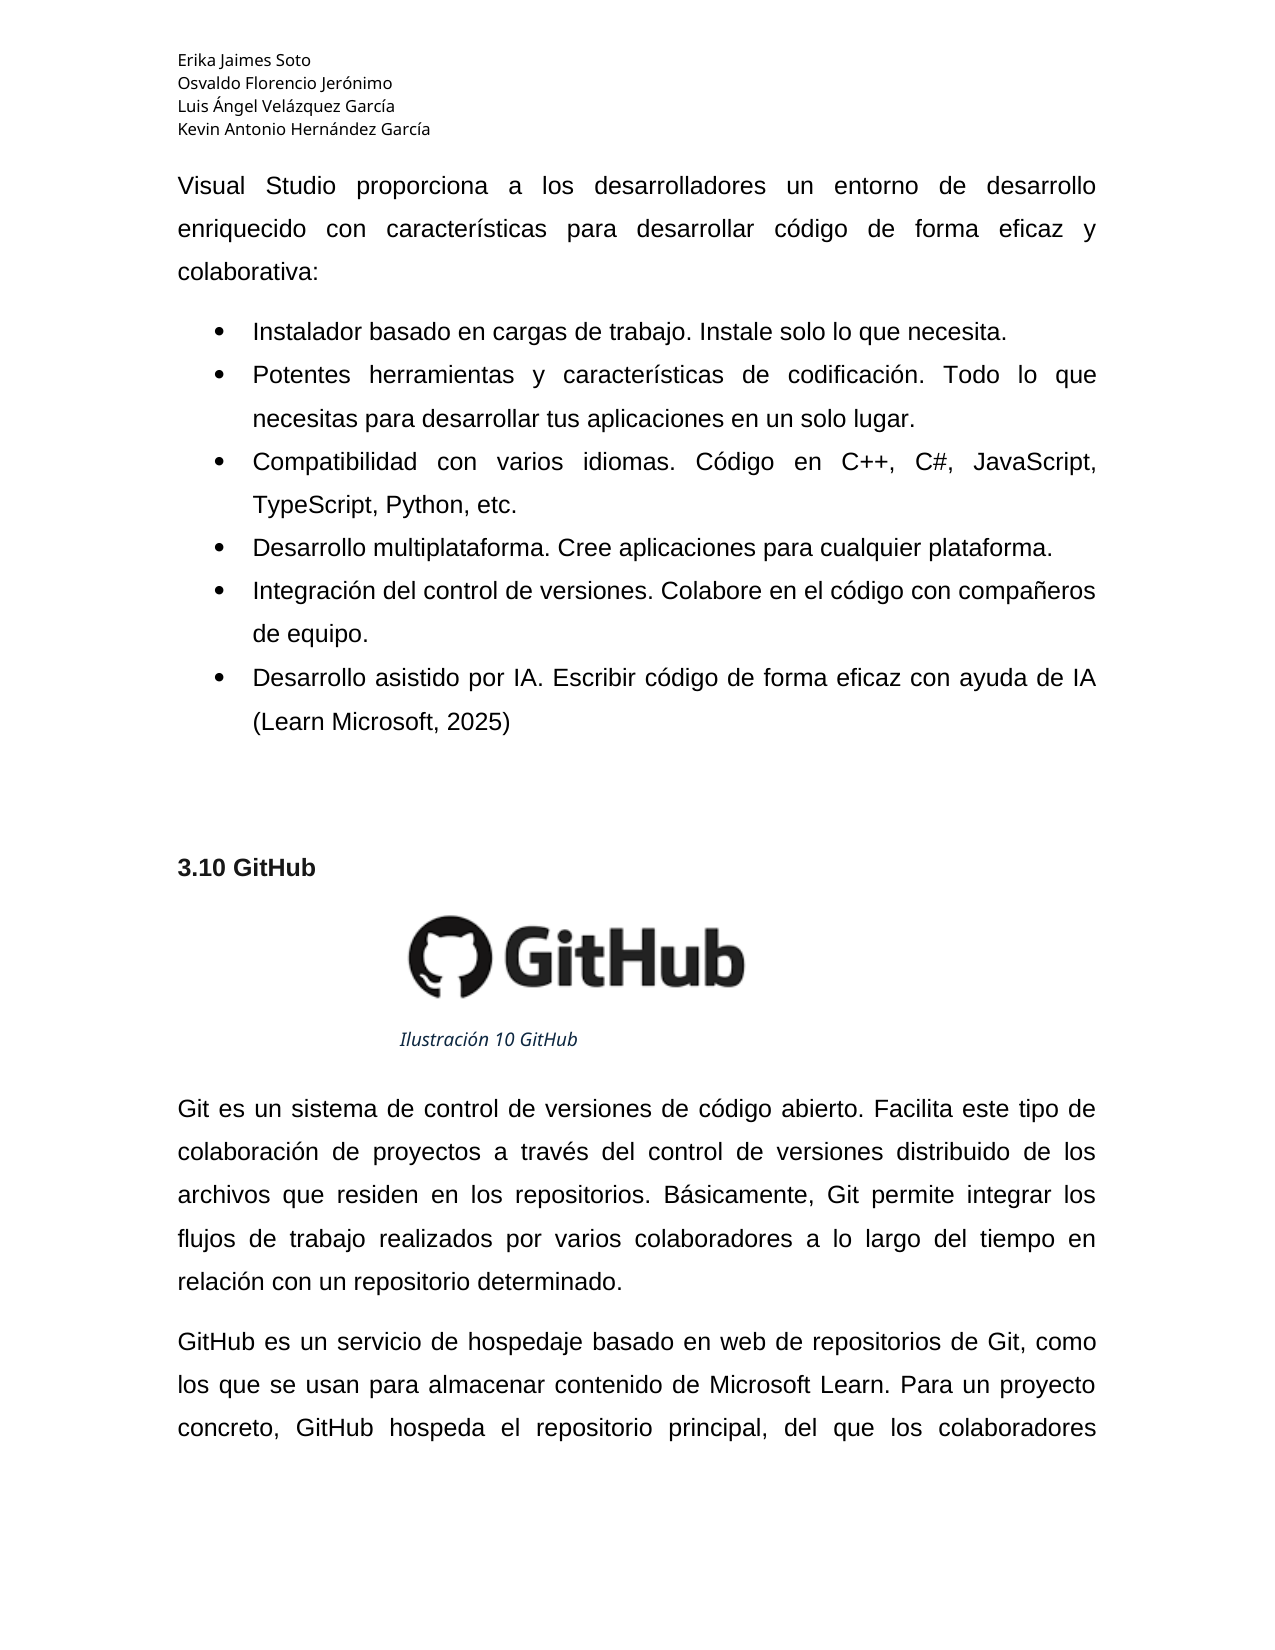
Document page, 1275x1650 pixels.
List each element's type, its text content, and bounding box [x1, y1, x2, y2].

list Compatibilidad con varios idiomas. Código en C++, C#, JavaScript, TypeScript, Python, etc. [215, 447, 1098, 519]
list Instalador basado en cargas de trabajo. Instale solo lo que necesita. [215, 317, 1098, 346]
picture [400, 893, 752, 1018]
list Desarrollo asistido por IA. Escribir código de forma eficaz con ayuda de IA [215, 663, 1098, 736]
text Git es un sistema de control de versiones de código abierto. Facilita este tipo de colaboración de proyectos a través del control de versiones distribuido de los archivos que residen en los repositorios. Básicamente, Git permite integrar los flujos de trabajo realizados por varios colaboradores a lo largo del tiempo en relación con un repositorio determinado. [177, 1094, 1098, 1295]
list Integración del control de versiones. Colabore en el código con compañeros de equipo. [215, 576, 1098, 648]
list Potentes herramientas y características de codificación. Todo lo que necesitas para desarrollar tus aplicaciones en un solo lugar. [215, 360, 1098, 432]
text Visual Studio proporciona a los desarrolladores un entorno de desarrollo enriquecido con características para desarrollar código de forma eficaz y colaborativa: [177, 171, 1098, 286]
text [177, 1326, 1098, 1441]
list Desarrollo multiplataforma. Cree aplicaciones para cualquier plataforma. [215, 533, 1098, 562]
subtitle 3.10 GitHub [177, 853, 1098, 882]
